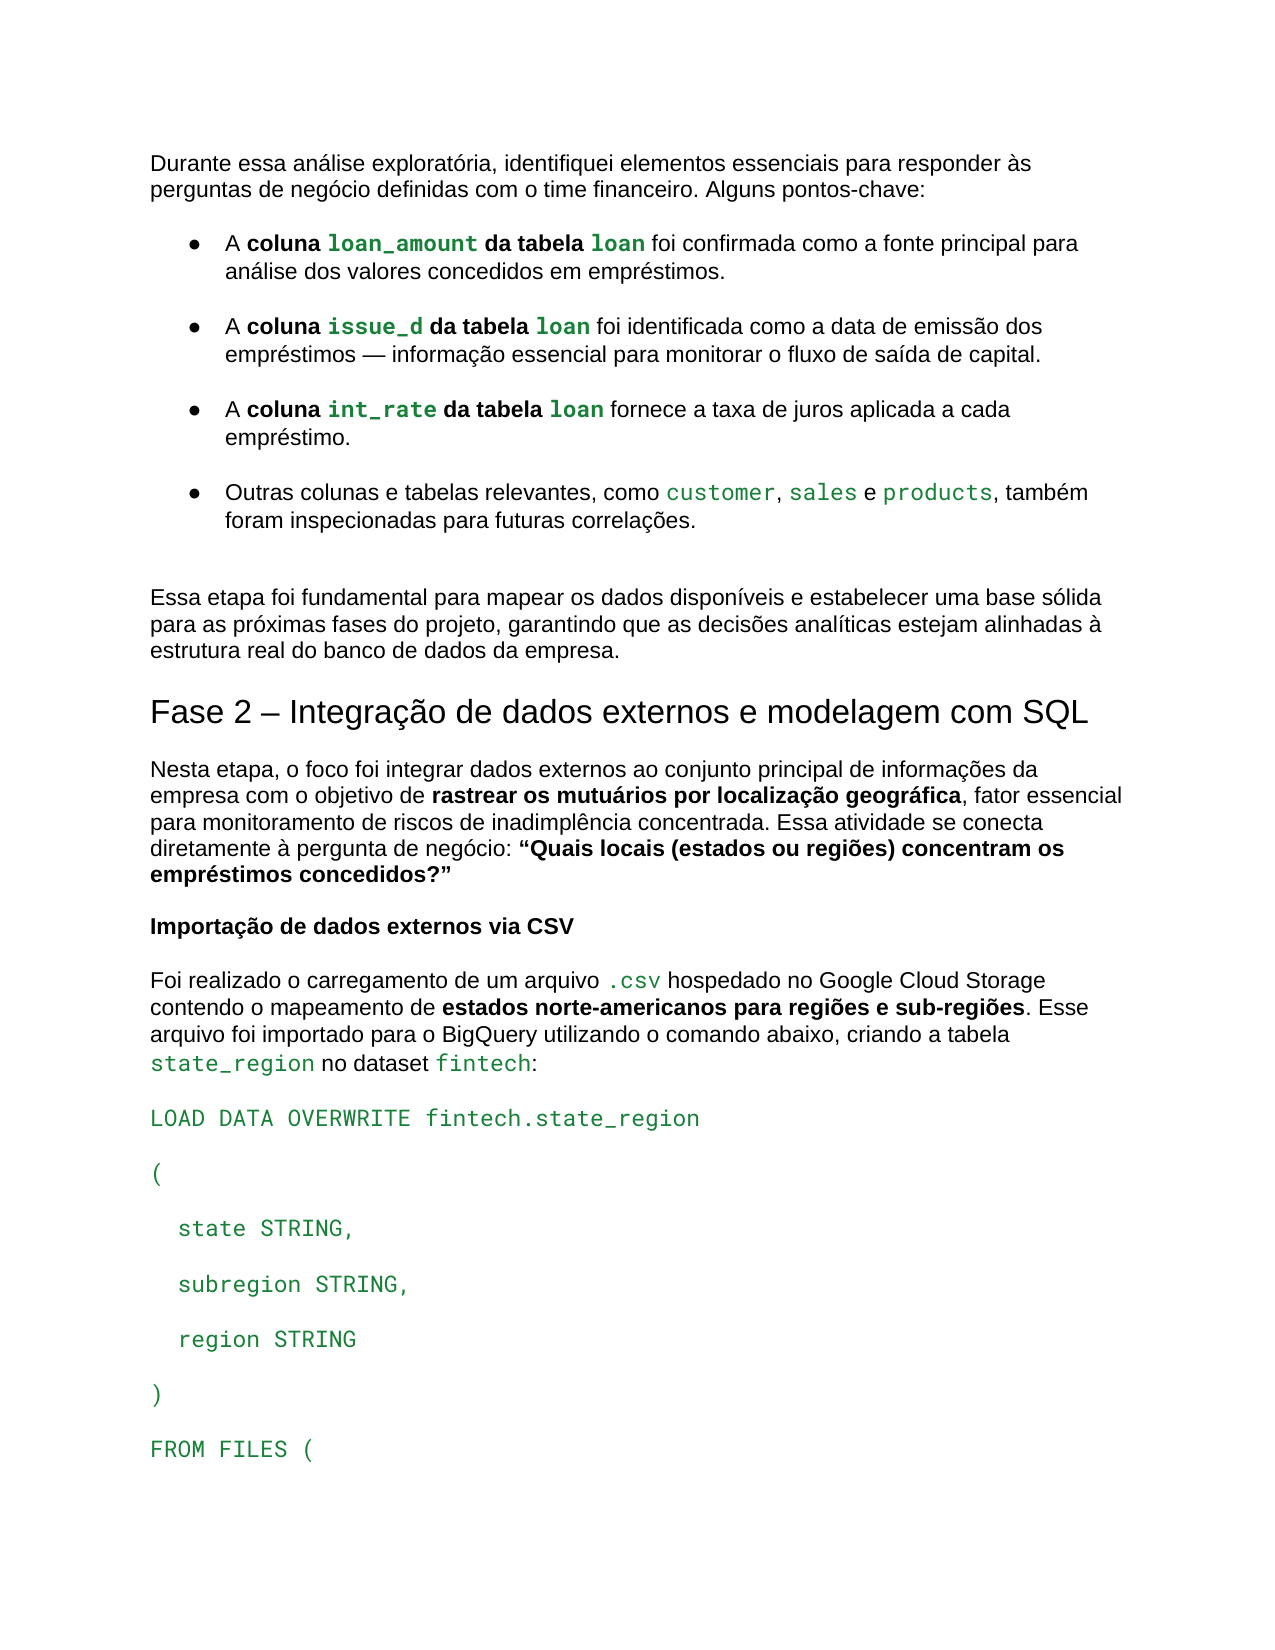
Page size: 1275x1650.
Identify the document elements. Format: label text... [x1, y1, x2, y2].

subtitle Importação de dados externos via CSV [150, 913, 1125, 939]
text Essa etapa foi fundamental para mapear os dados disponíveis e estabelecer uma base sólida para as próximas fases do projeto, garantindo que as decisões analíticas estejam alinhadas à estrutura real do banco de dados da empresa. [150, 584, 1125, 663]
list A coluna loan_amount da tabela loan foi confirmada como a fonte principal para análise dos valores concedidos em empréstimos. [187, 228, 1125, 311]
text Durante essa análise exploratória, identifiquei elementos essenciais para responder às perguntas de negócio definidas com o time financeiro. Alguns pontos-chave: [150, 150, 1125, 203]
text state STRING, [150, 1213, 1125, 1243]
text FROM FILES ( [150, 1433, 1125, 1464]
list A coluna int_rate da tabela loan fornece a taxa de juros aplicada a cada empréstimo. [187, 393, 1125, 476]
text Nesta etapa, o foco foi integrar dados externos ao conjunto principal de informações da empresa com o objetivo de rastrear os mutuários por localização geográfica, fator essencial para monitoramento de riscos de inadimplência concentrada. Essa atividade se conecta diretamente à pergunta de negócio: “Quais locais (estados ou regiões) concentram os empréstimos concedidos?” [150, 756, 1125, 888]
list Outras colunas e tabelas relevantes, como customer, sales e products, também foram inspecionadas para futuras correlações. [187, 476, 1125, 559]
list A coluna issue_d da tabela loan foi identificada como a data de emissão dos empréstimos — informação essencial para monitorar o fluxo de saída de capital. [187, 311, 1125, 393]
text subregion STRING, [150, 1268, 1125, 1298]
text ( [150, 1157, 1125, 1188]
text Foi realizado o carregamento de um arquivo .csv hospedado no Google Cloud Storage contendo o mapeamento de estados norte-americanos para regiões e sub-regiões. Esse arquivo foi importado para o BigQuery utilizando o comando abaixo, criando a tabela state_region no dataset fintech: [150, 964, 1125, 1077]
subtitle Fase 2 – Integração de dados externos e modelagem com SQL [150, 693, 1125, 731]
text LOAD DATA OVERWRITE fintech.state_region [150, 1102, 1125, 1132]
text ) [150, 1378, 1125, 1408]
text region STRING [150, 1323, 1125, 1353]
